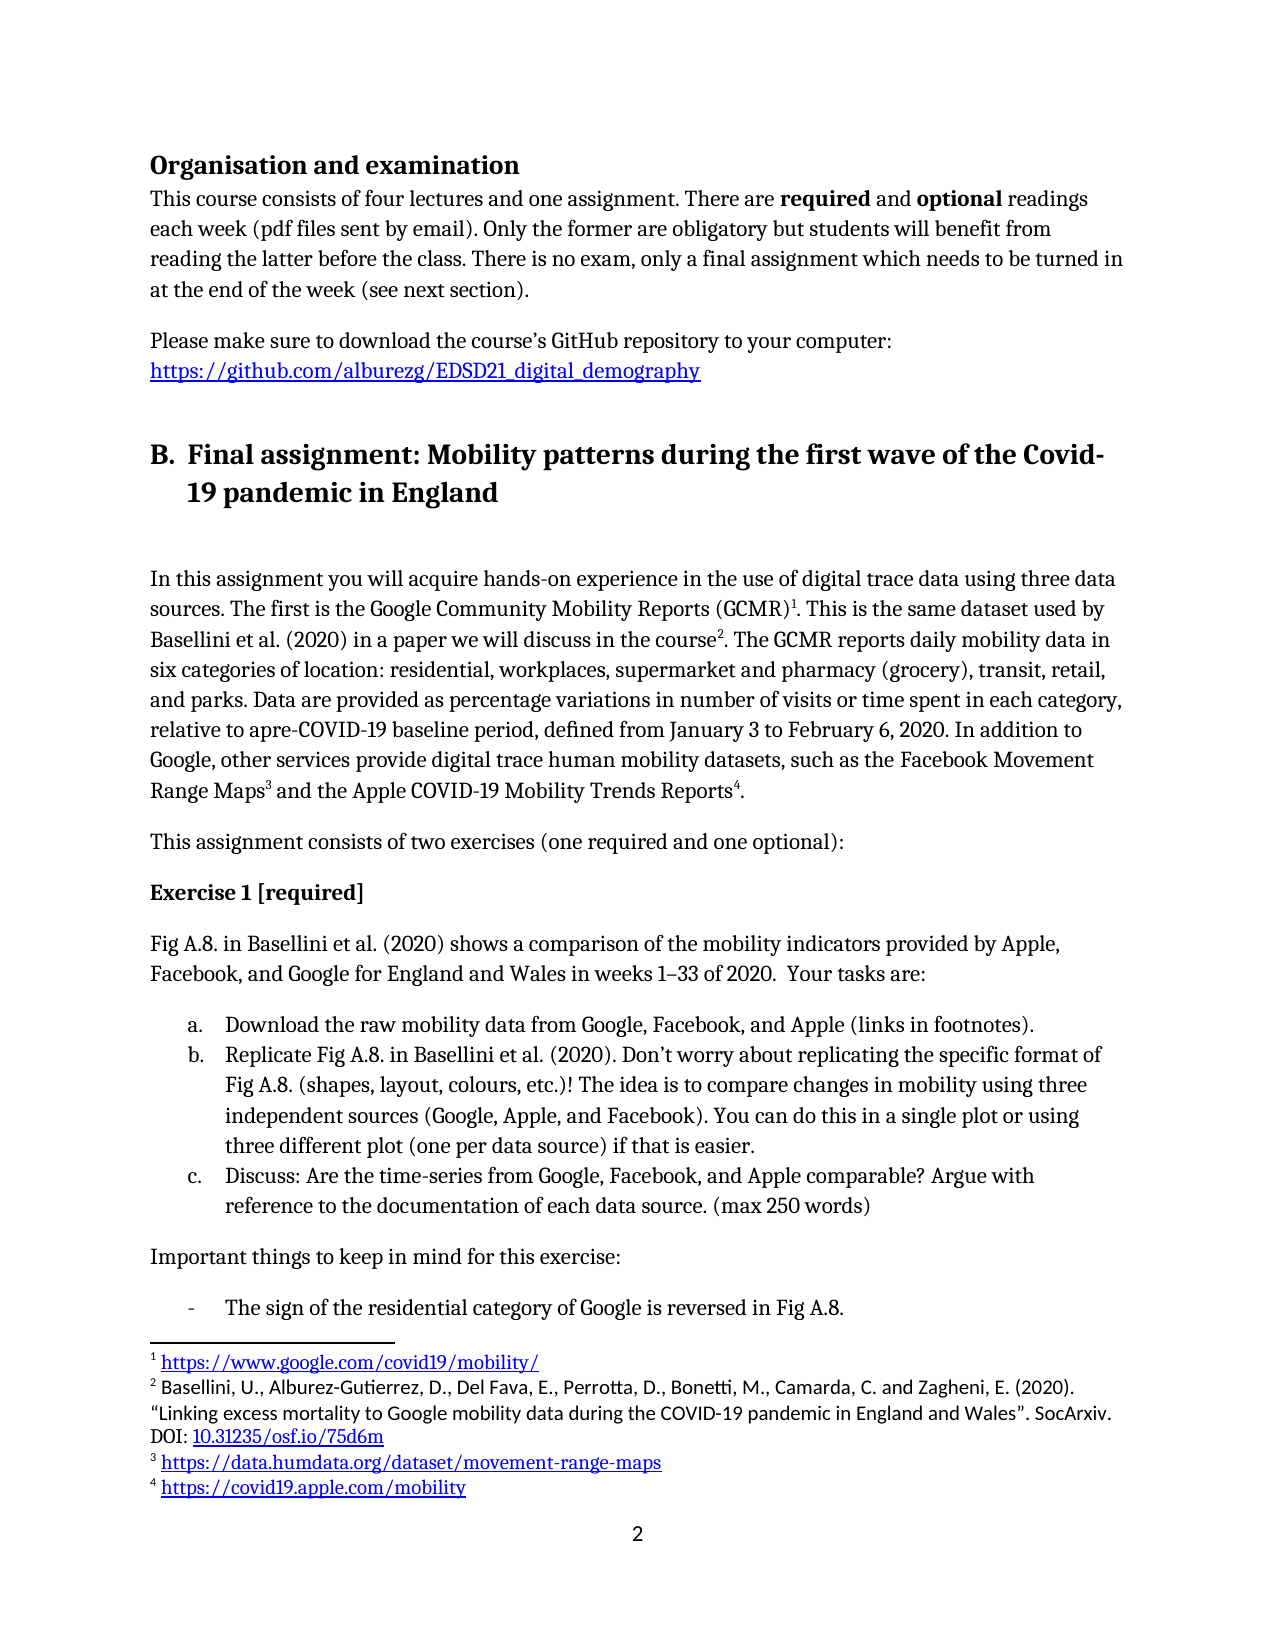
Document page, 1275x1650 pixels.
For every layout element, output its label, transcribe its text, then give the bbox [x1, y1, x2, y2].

text This assignment consists of two exercises (one required and one optional): [150, 828, 1125, 855]
text Fig A.8. in Basellini et al. (2020) shows a comparison of the mobility indicators provided by Apple, Facebook, and Google for England and Wales in weeks 1–33 of 2020. Your tasks are: [150, 931, 1125, 987]
list Discuss: Are the time-series from Google, Facebook, and Apple comparable? Argue with reference to the documentation of each data source. (max 250 words) [187, 1163, 1125, 1219]
text Exercise 1 [required] [150, 879, 1125, 906]
subtitle Final assignment: Mobility patterns during the first wave of the Covid-19 pandemic in England [150, 438, 1125, 510]
list The sign of the residential category of Google is reversed in Fig A.8. [187, 1295, 1125, 1321]
list Replicate Fig A.8. in Basellini et al. (2020). Don’t worry about replicating the specific format of Fig A.8. (shapes, layout, colours, etc.)! The idea is to compare changes in mobility using three independent sources (Google, Apple, and Facebook). You can do this in a single plot or using three different plot (one per data source) if that is easier. [187, 1042, 1125, 1159]
text In this assignment you will acquire hands-on experience in the use of digital trace data using three data sources. The first is the Google Community Mobility Reports (GCMR). This is the same dataset used by Basellini et al. (2020) in a paper we will discuss in the course. The GCMR reports daily mobility data in six categories of location: residential, workplaces, supermarket and pharmacy (grocery), transit, retail, and parks. Data are provided as percentage variations in number of visits or time spent in each category, relative to apre-COVID-19 baseline period, deﬁned from January 3 to February 6, 2020. In addition to Google, other services provide digital trace human mobility datasets, such as the Facebook Movement Range Maps and the Apple COVID-19 Mobility Trends Reports. [150, 566, 1125, 804]
text Please make sure to download the course’s GitHub repository to your computer: https://github.com/alburezg/EDSD21_digital_demography [150, 327, 1125, 384]
list Download the raw mobility data from Google, Facebook, and Apple (links in footnotes). [187, 1012, 1125, 1038]
subtitle Organisation and examination [150, 150, 1125, 181]
text Important things to keep in mind for this exercise: [150, 1244, 1125, 1270]
text This course consists of four lectures and one assignment. There are required and optional readings each week (pdf files sent by email). Only the former are obligatory but students will benefit from reading the latter before the class. There is no exam, only a final assignment which needs to be turned in at the end of the week (see next section). [150, 186, 1125, 303]
